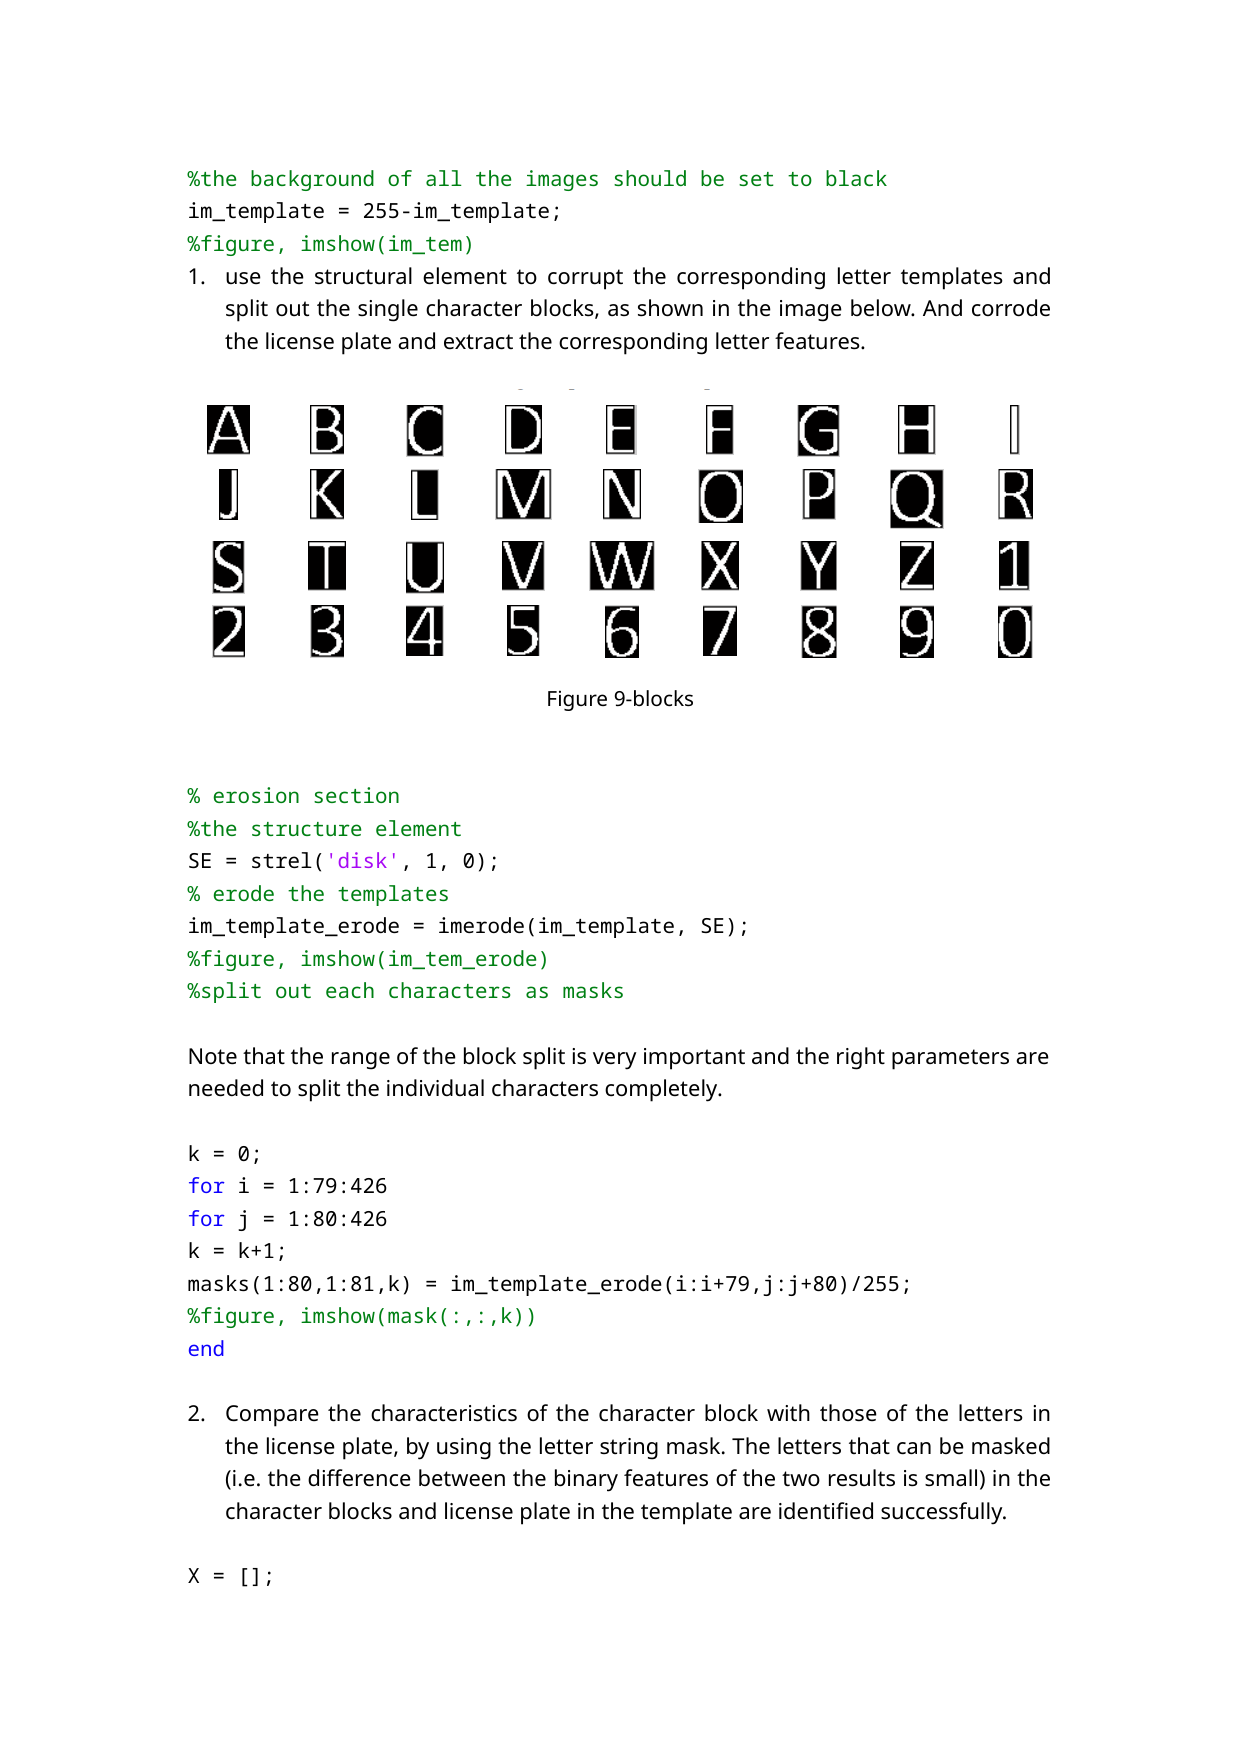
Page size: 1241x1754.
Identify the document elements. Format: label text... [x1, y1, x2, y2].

list use the structural element to corrupt the corresponding letter templates and split out the single character blocks, as shown in the image below. And corrode the license plate and extract the corresponding letter features. [187, 259, 1053, 357]
text SE = strel('disk', 1, 0); [187, 844, 1053, 877]
text %the background of all the images should be set to black [187, 162, 1053, 194]
text im_template_erode = imerode(im_template, SE); [187, 909, 1053, 942]
text end [187, 1332, 1053, 1364]
text %figure, imshow(im_tem_erode) [187, 942, 1053, 974]
text X = []; [187, 1559, 1053, 1592]
text im_template = 255-im_template; [187, 194, 1053, 227]
text k = k+1; [187, 1234, 1053, 1267]
text Figure 9-blocks [187, 682, 1053, 714]
text masks(1:80,1:81,k) = im_template_erode(i:i+79,j:j+80)/255; [187, 1267, 1053, 1299]
picture [187, 389, 1053, 666]
text %split out each characters as masks [187, 974, 1053, 1007]
text %the structure element [187, 812, 1053, 844]
text Note that the range of the block split is very important and the right parameters are needed to split the individual characters completely. [187, 1039, 1053, 1104]
text for j = 1:80:426 [187, 1202, 1053, 1234]
text % erode the templates [187, 877, 1053, 909]
list Compare the characteristics of the character block with those of the letters in the license plate, by using the letter string mask. The letters that can be masked (i.e. the difference between the binary features of the two results is small) in the character blocks and license plate in the template are identified successfully. [187, 1397, 1053, 1527]
text %figure, imshow(im_tem) [187, 227, 1053, 259]
text %figure, imshow(mask(:,:,k)) [187, 1299, 1053, 1332]
text k = 0; [187, 1137, 1053, 1169]
text % erosion section [187, 779, 1053, 812]
text for i = 1:79:426 [187, 1169, 1053, 1202]
